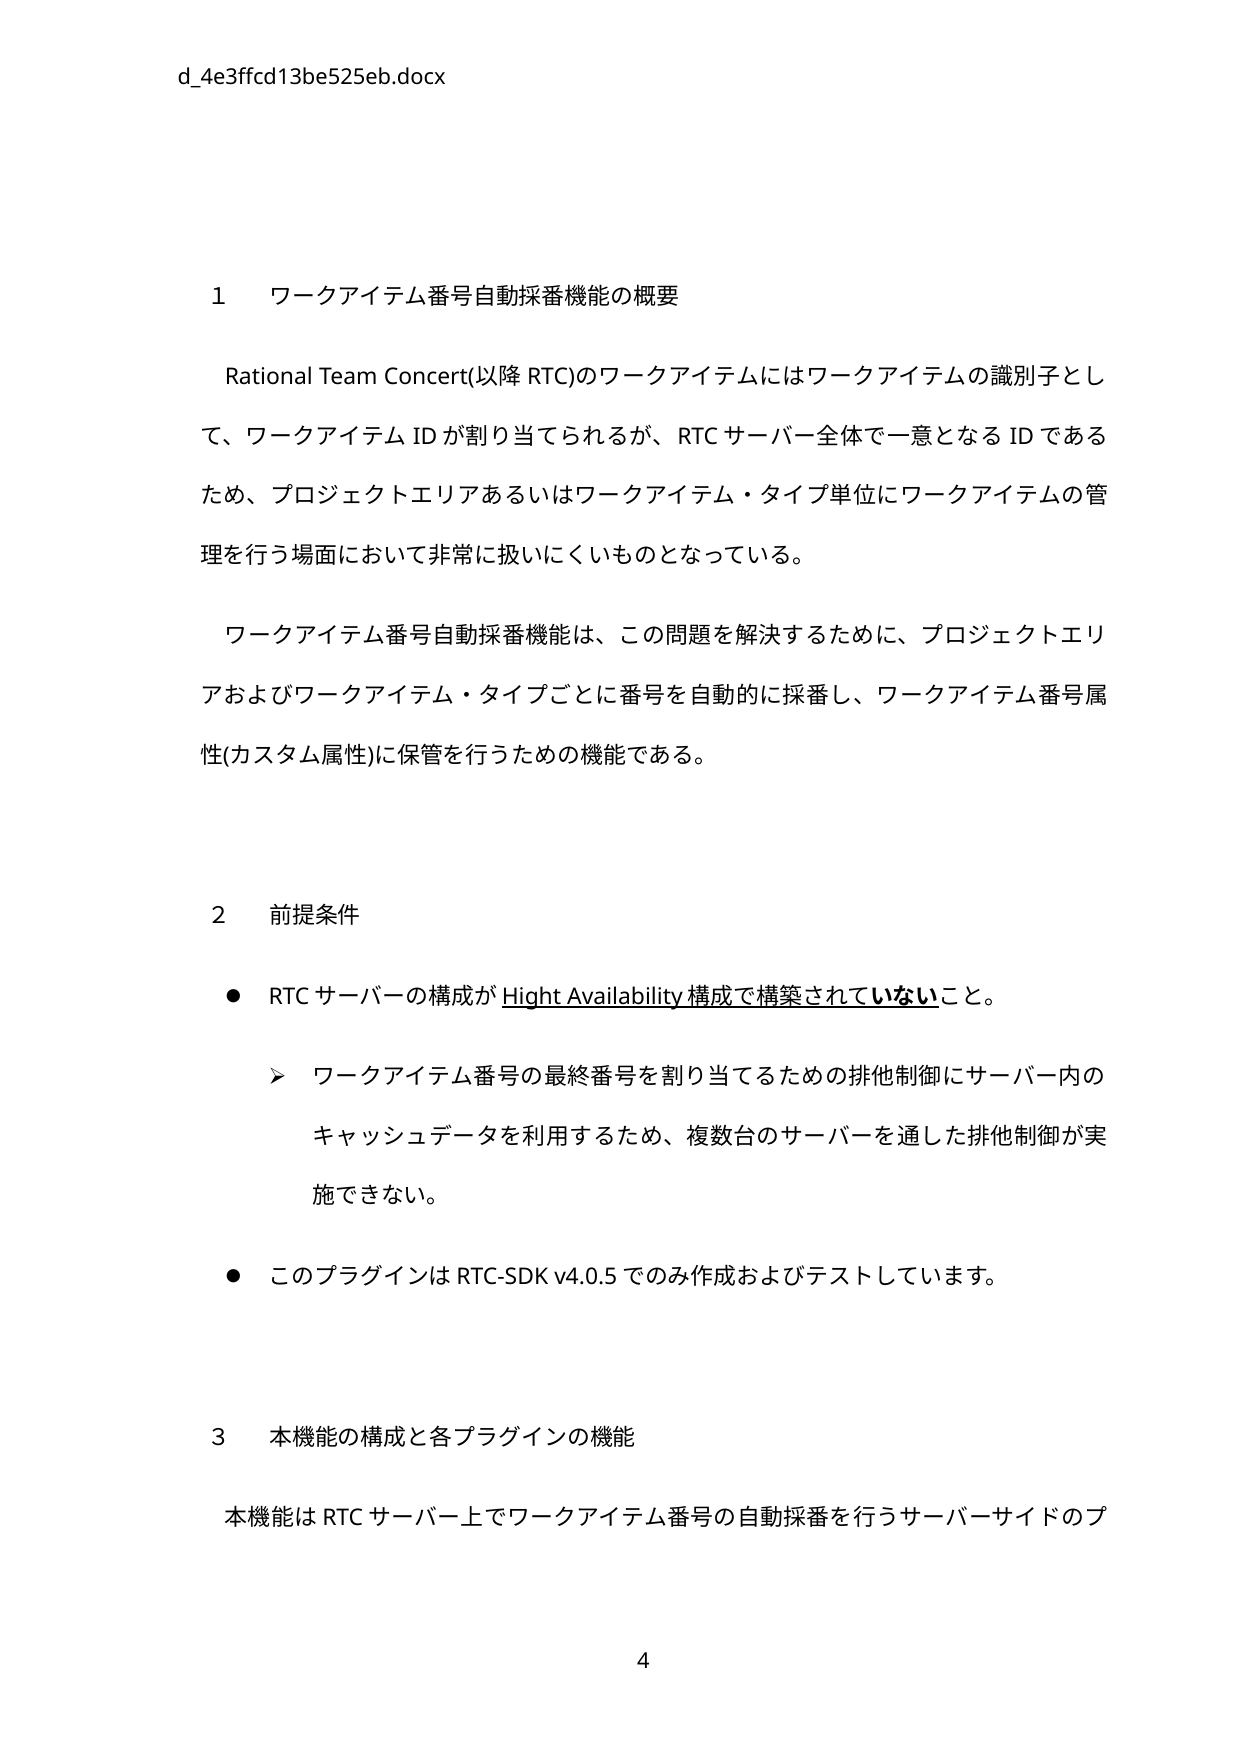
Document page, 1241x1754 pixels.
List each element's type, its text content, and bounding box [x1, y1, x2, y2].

list RTCサーバーの構成がHight Availability構成で構築されていないこと。 [224, 965, 1109, 1024]
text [200, 1486, 1109, 1546]
subtitle 前提条件 [207, 884, 1109, 944]
list このプラグインはRTC-SDK v4.0.5でのみ作成およびテストしています。 [224, 1245, 1109, 1304]
text Rational Team Concert(以降RTC)のワークアイテムにはワークアイテムの識別子として、ワークアイテムIDが割り当てられるが、RTCサーバー全体で一意となるIDであるため、プロジェクトエリアあるいはワークアイテム・タイプ単位にワークアイテムの管理を行う場面において非常に扱いにくいものとなっている。 [200, 345, 1109, 583]
text ワークアイテム番号自動採番機能は、この問題を解決するために、プロジェクトエリアおよびワークアイテム・タイプごとに番号を自動的に採番し、ワークアイテム番号属性(カスタム属性)に保管を行うための機能である。 [200, 604, 1109, 783]
list ワークアイテム番号の最終番号を割り当てるための排他制御にサーバー内のキャッシュデータを利用するため、複数台のサーバーを通した排他制御が実施できない。 [268, 1045, 1109, 1224]
subtitle 本機能の構成と各プラグインの機能 [207, 1406, 1109, 1465]
subtitle ワークアイテム番号自動採番機能の概要 [207, 265, 1109, 324]
